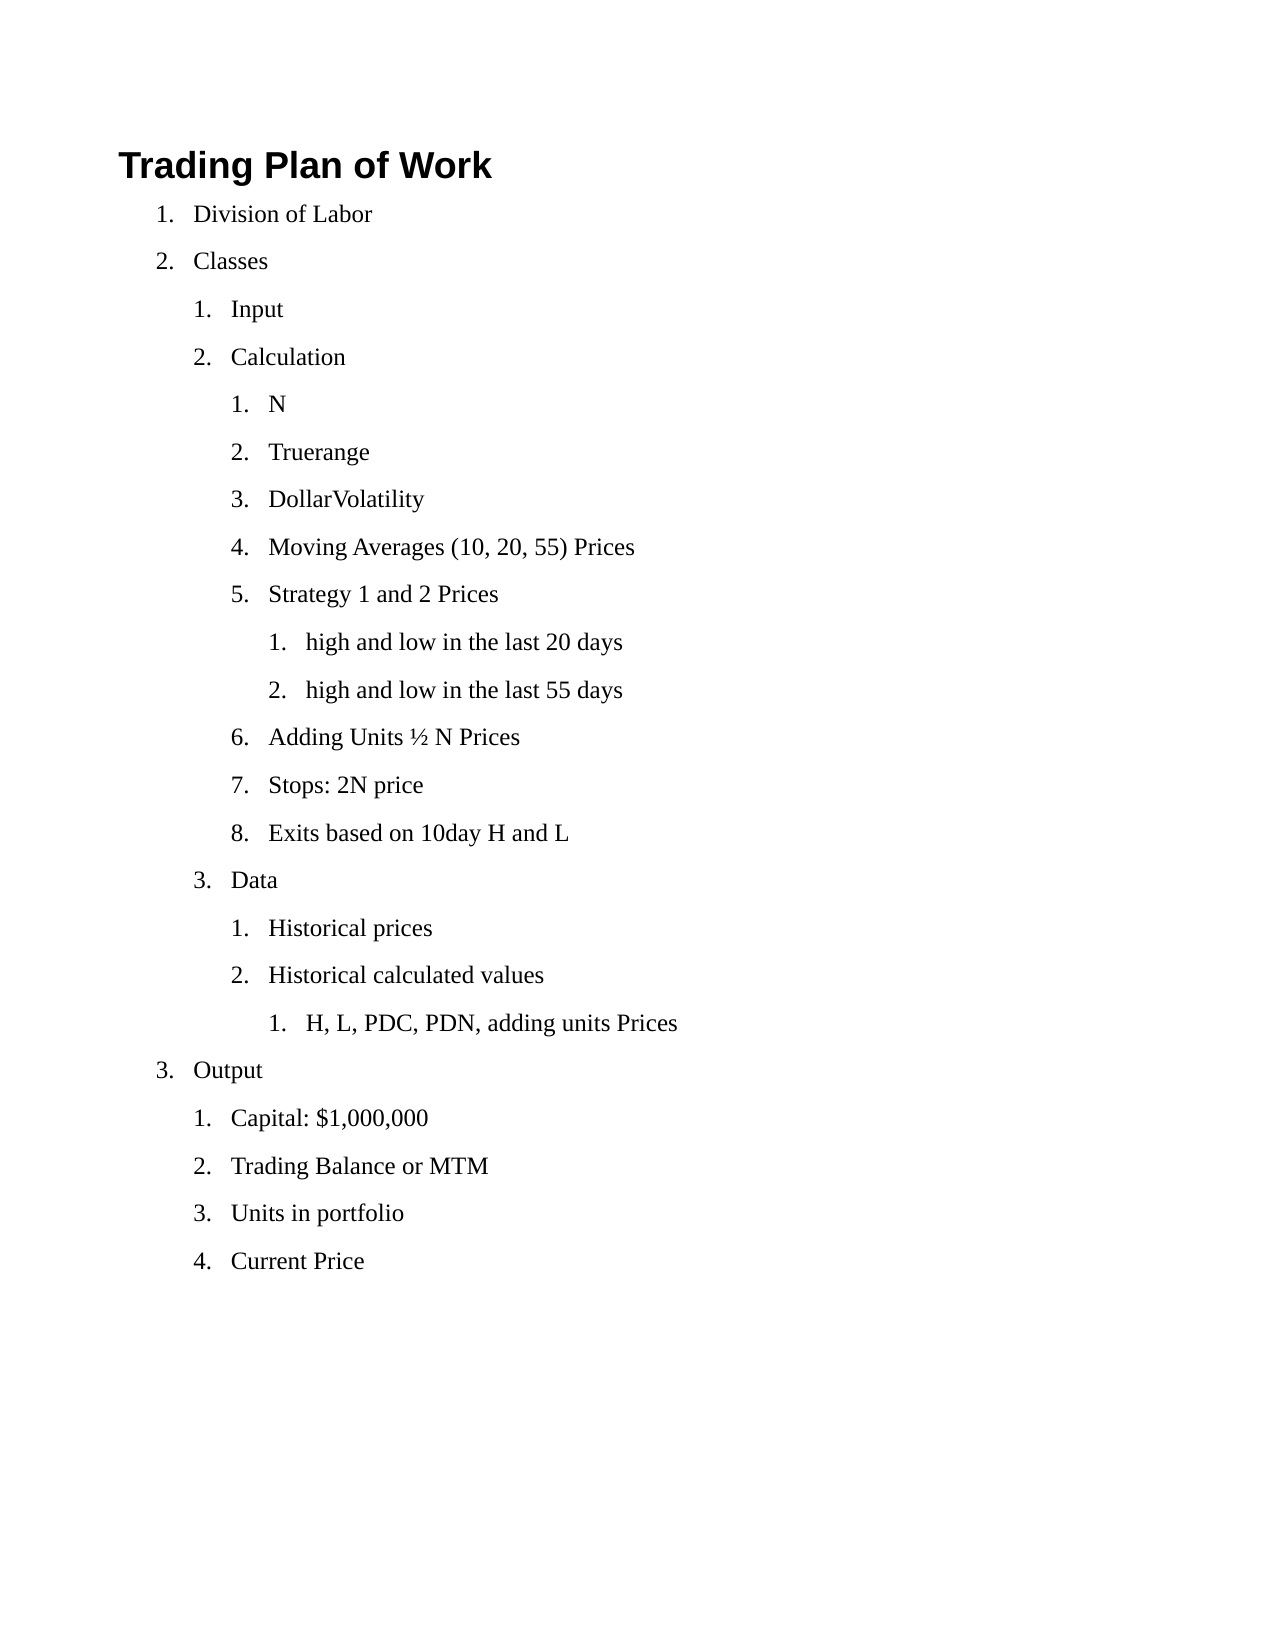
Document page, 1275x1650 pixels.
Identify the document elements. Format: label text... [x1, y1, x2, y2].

list Historical prices [231, 913, 1157, 942]
list Capital: $1,000,000 [193, 1103, 1157, 1132]
list Historical calculated values [231, 960, 1157, 989]
list Truerange [231, 437, 1157, 466]
subtitle Trading Plan of Work [118, 143, 1157, 186]
list Adding Units ½ N Prices [231, 722, 1157, 751]
list Data [193, 865, 1157, 894]
list Units in portfolio [193, 1198, 1157, 1227]
list Input [193, 294, 1157, 323]
list Calculation [193, 342, 1157, 370]
list DollarVolatility [231, 484, 1157, 513]
list Division of Labor [156, 199, 1157, 227]
list Moving Averages (10, 20, 55) Prices [231, 532, 1157, 561]
list Output [156, 1056, 1157, 1084]
list Classes [156, 246, 1157, 275]
list Trading Balance or MTM [193, 1151, 1157, 1179]
list Exits based on 10day H and L [231, 818, 1157, 846]
list H, L, PDC, PDN, adding units Prices [268, 1008, 1157, 1037]
list N [231, 389, 1157, 418]
list Stops: 2N price [231, 770, 1157, 799]
list Strategy 1 and 2 Prices [231, 579, 1157, 608]
list high and low in the last 20 days [268, 627, 1157, 656]
list high and low in the last 55 days [268, 675, 1157, 703]
list Current Price [193, 1246, 1157, 1275]
